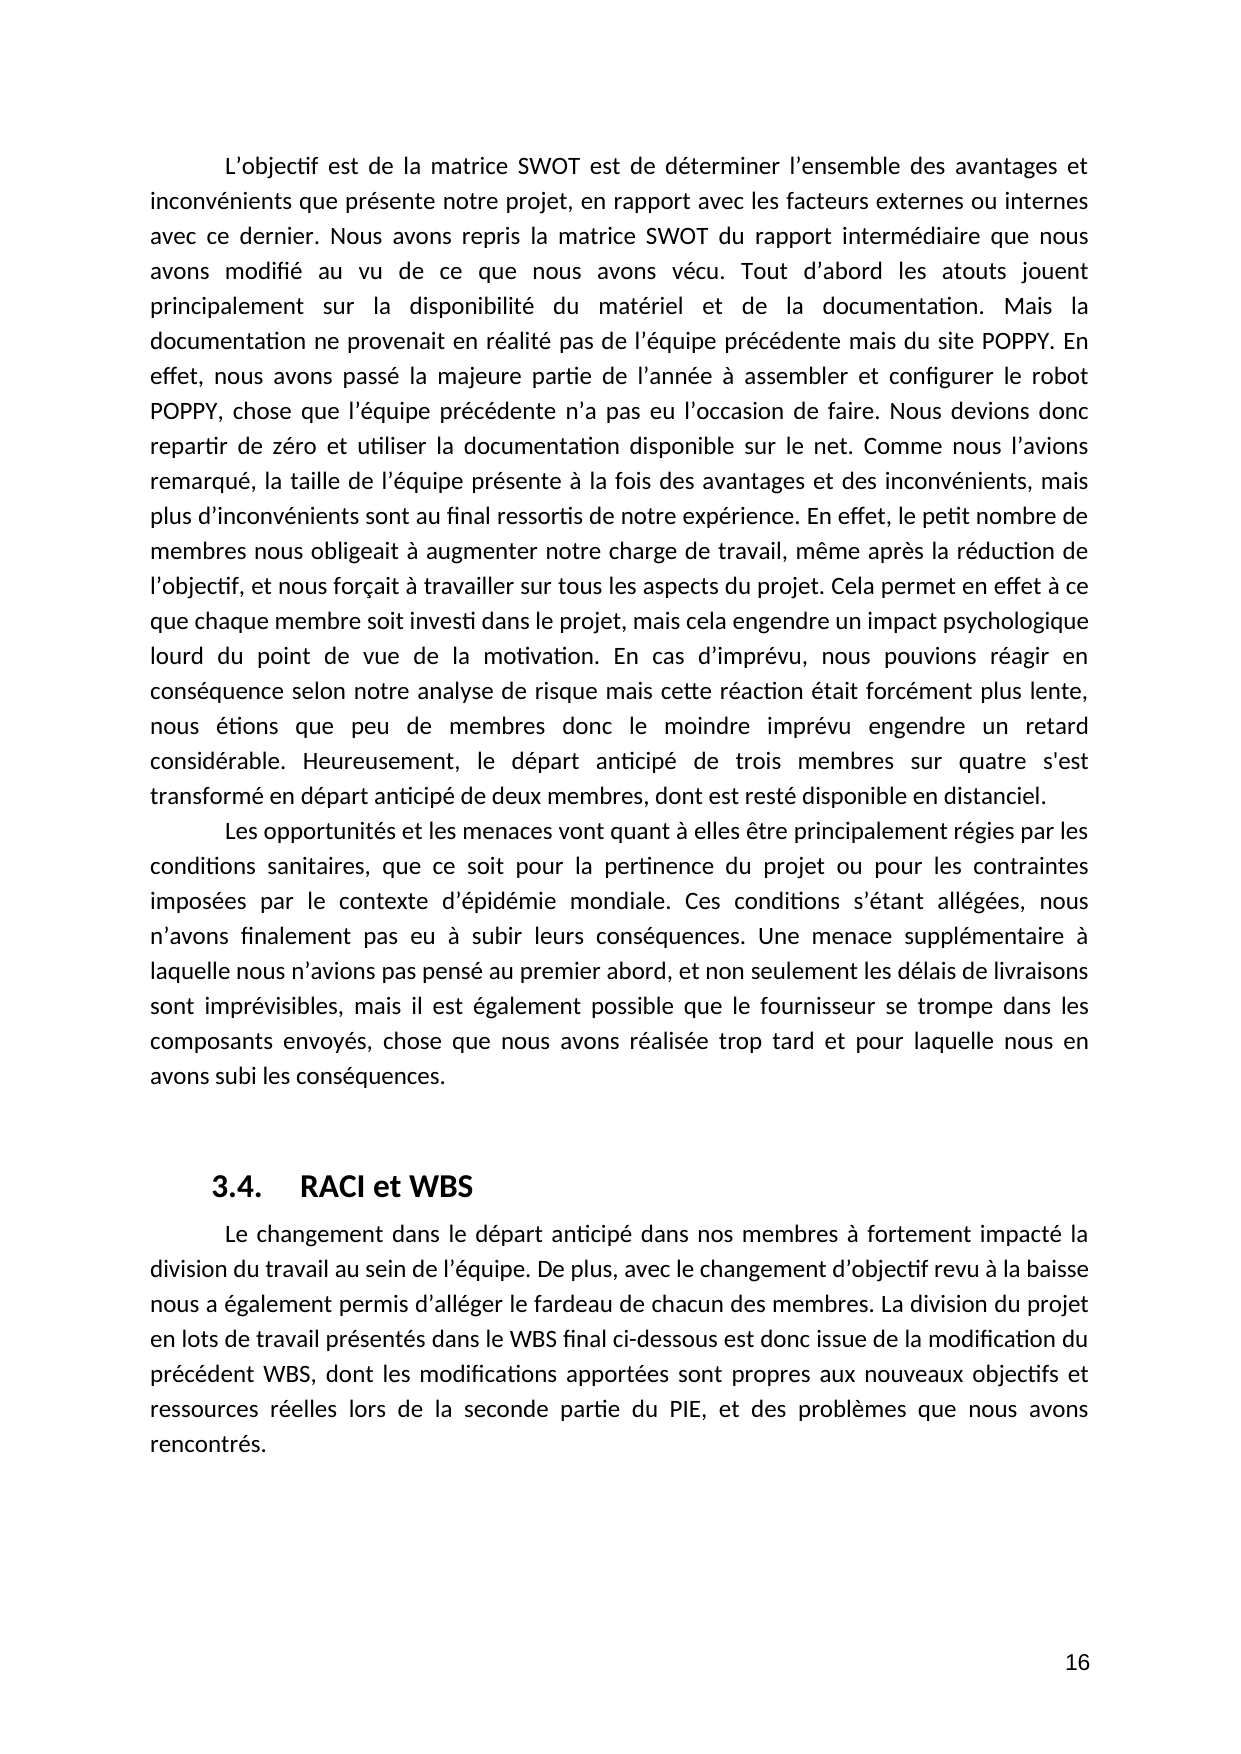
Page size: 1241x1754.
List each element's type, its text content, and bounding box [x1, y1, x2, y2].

text L’objectif est de la matrice SWOT est de déterminer l’ensemble des avantages et inconvénients que présente notre projet, en rapport avec les facteurs externes ou internes avec ce dernier. Nous avons repris la matrice SWOT du rapport intermédiaire que nous avons modifié au vu de ce que nous avons vécu. Tout d’abord les atouts jouent principalement sur la disponibilité du matériel et de la documentation. Mais la documentation ne provenait en réalité pas de l’équipe précédente mais du site POPPY. En effet, nous avons passé la majeure partie de l’année à assembler et configurer le robot POPPY, chose que l’équipe précédente n’a pas eu l’occasion de faire. Nous devions donc repartir de zéro et utiliser la documentation disponible sur le net. Comme nous l’avions remarqué, la taille de l’équipe présente à la fois des avantages et des inconvénients, mais plus d’inconvénients sont au final ressortis de notre expérience. En effet, le petit nombre de membres nous obligeait à augmenter notre charge de travail, même après la réduction de l’objectif, et nous forçait à travailler sur tous les aspects du projet. Cela permet en effet à ce que chaque membre soit investi dans le projet, mais cela engendre un impact psychologique lourd du point de vue de la motivation. En cas d’imprévu, nous pouvions réagir en conséquence selon notre analyse de risque mais cette réaction était forcément plus lente, nous étions que peu de membres donc le moindre imprévu engendre un retard considérable. Heureusement, le départ anticipé de trois membres sur quatre s'est transformé en départ anticipé de deux membres, dont est resté disponible en distanciel. [150, 150, 1090, 811]
text Les opportunités et les menaces vont quant à elles être principalement régies par les conditions sanitaires, que ce soit pour la pertinence du projet ou pour les contraintes imposées par le contexte d’épidémie mondiale. Ces conditions s’étant allégées, nous n’avons finalement pas eu à subir leurs conséquences. Une menace supplémentaire à laquelle nous n’avions pas pensé au premier abord, et non seulement les délais de livraisons sont imprévisibles, mais il est également possible que le fournisseur se trompe dans les composants envoyés, chose que nous avons réalisée trop tard et pour laquelle nous en avons subi les conséquences. [150, 815, 1090, 1091]
text Le changement dans le départ anticipé dans nos membres à fortement impacté la division du travail au sein de l’équipe. De plus, avec le changement d’objectif revu à la baisse nous a également permis d’alléger le fardeau de chacun des membres. La division du projet en lots de travail présentés dans le WBS final ci-dessous est donc issue de la modification du précédent WBS, dont les modifications apportées sont propres aux nouveaux objectifs et ressources réelles lors de la seconde partie du PIE, et des problèmes que nous avons rencontrés. [150, 1218, 1090, 1458]
subtitle RACI et WBS [262, 1165, 1090, 1205]
